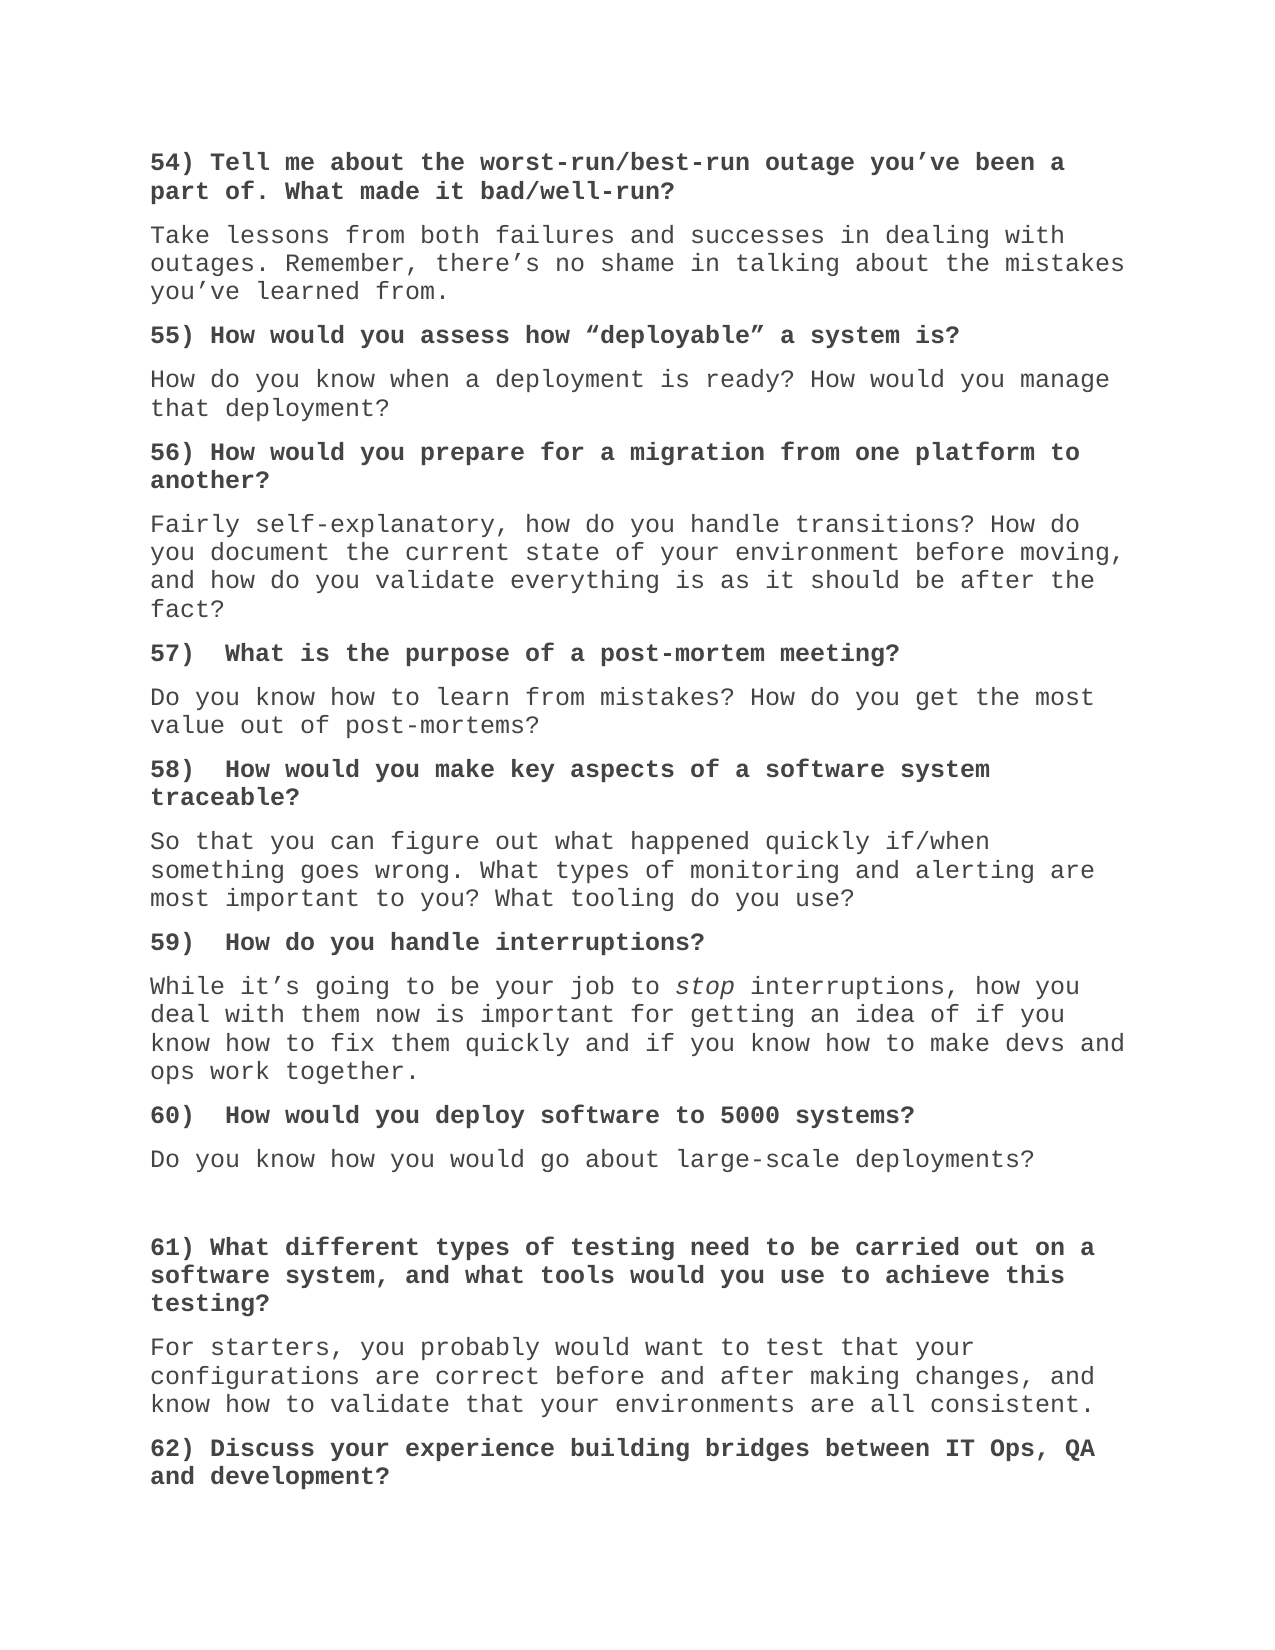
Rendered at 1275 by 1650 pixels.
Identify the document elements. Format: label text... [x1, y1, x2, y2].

text Take lessons from both failures and successes in dealing with outages. Remember, there’s no shame in talking about the mistakes you’ve learned from. [150, 222, 1125, 307]
text So that you can figure out what happened quickly if/when something goes wrong. What types of monitoring and alerting are most important to you? What tooling do you use? [150, 829, 1125, 914]
text Do you know how you would go about large-scale deployments? [150, 1146, 1125, 1175]
text 55) How would you assess how “deployable” a system is? [150, 323, 1125, 351]
text 58) How would you make key aspects of a software system traceable? [150, 757, 1125, 813]
text 54) Tell me about the worst-run/best-run outage you’ve been a part of. What made it bad/well-run? [150, 150, 1125, 207]
text Fairly self-explanatory, how do you handle transitions? How do you document the current state of your environment before moving, and how do you validate everything is as it should be after the fact? [150, 511, 1125, 625]
text 56) How would you prepare for a migration from one platform to another? [150, 439, 1125, 496]
text 60) How would you deploy software to 5000 systems? [150, 1102, 1125, 1131]
text 62) Discuss your experience building bridges between IT Ops, QA and development? [150, 1436, 1125, 1492]
text 59) How do you handle interruptions? [150, 929, 1125, 958]
text How do you know when a deployment is ready? How would you manage that deployment? [150, 367, 1125, 423]
text 61) What different types of testing need to be carried out on a software system, and what tools would you use to achieve this testing? [150, 1234, 1125, 1319]
text While it’s going to be your job to stop interruptions, how you deal with them now is important for getting an idea of if you know how to fix them quickly and if you know how to make devs and ops work together. [150, 973, 1125, 1087]
text For starters, you probably would want to test that your configurations are correct before and after making changes, and know how to validate that your environments are all consistent. [150, 1335, 1125, 1420]
text 57) What is the purpose of a post-mortem meeting? [150, 640, 1125, 669]
text Do you know how to learn from mistakes? How do you get the most value out of post-mortems? [150, 684, 1125, 741]
